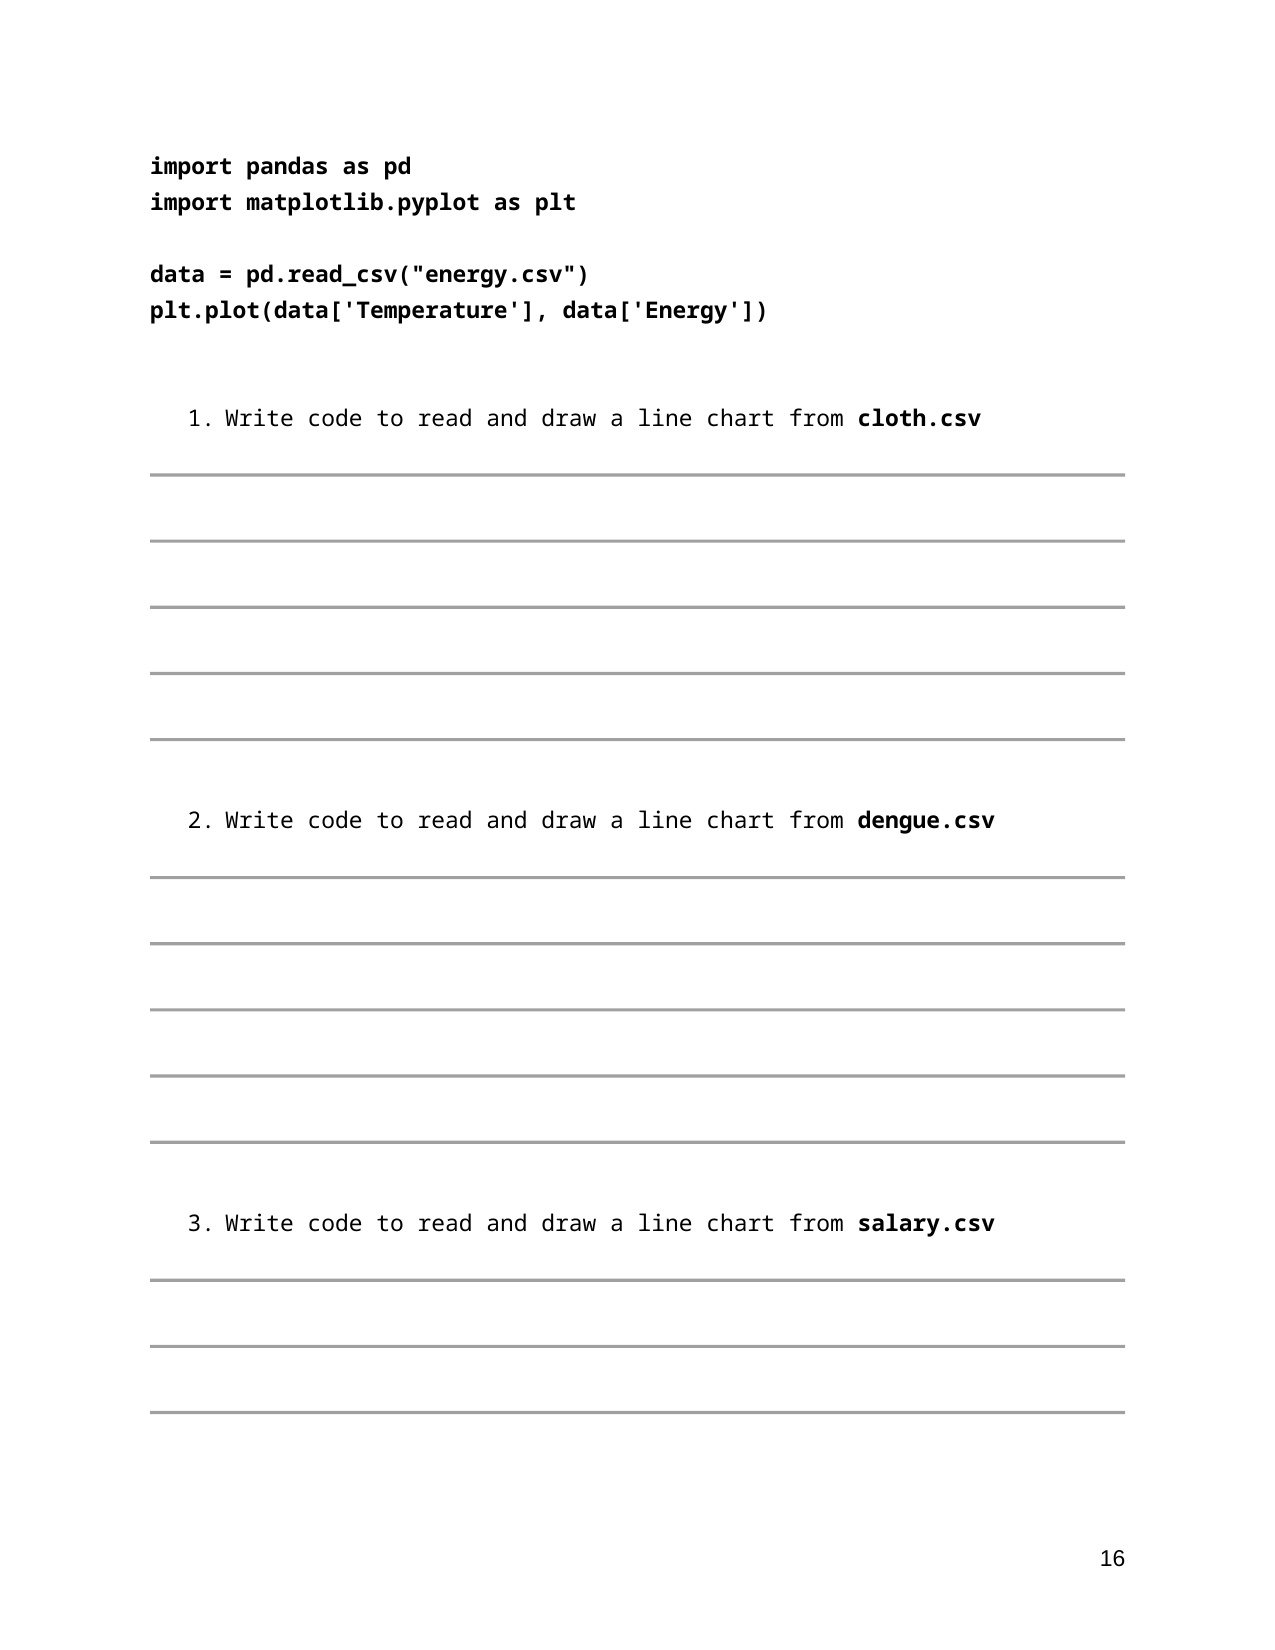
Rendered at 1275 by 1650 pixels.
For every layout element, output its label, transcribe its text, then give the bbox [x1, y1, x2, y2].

text import matplotlib.pyplot as plt [150, 186, 1125, 217]
text data = pd.read_csv("energy.csv") [150, 258, 1125, 289]
text import pandas as pd [150, 150, 1125, 181]
list Write code to read and draw a line chart from salary.csv [187, 1207, 1125, 1238]
list Write code to read and draw a line chart from cloth.csv [187, 402, 1125, 433]
list Write code to read and draw a line chart from dengue.csv [187, 804, 1125, 835]
text plt.plot(data['Temperature'], data['Energy']) [150, 294, 1125, 325]
